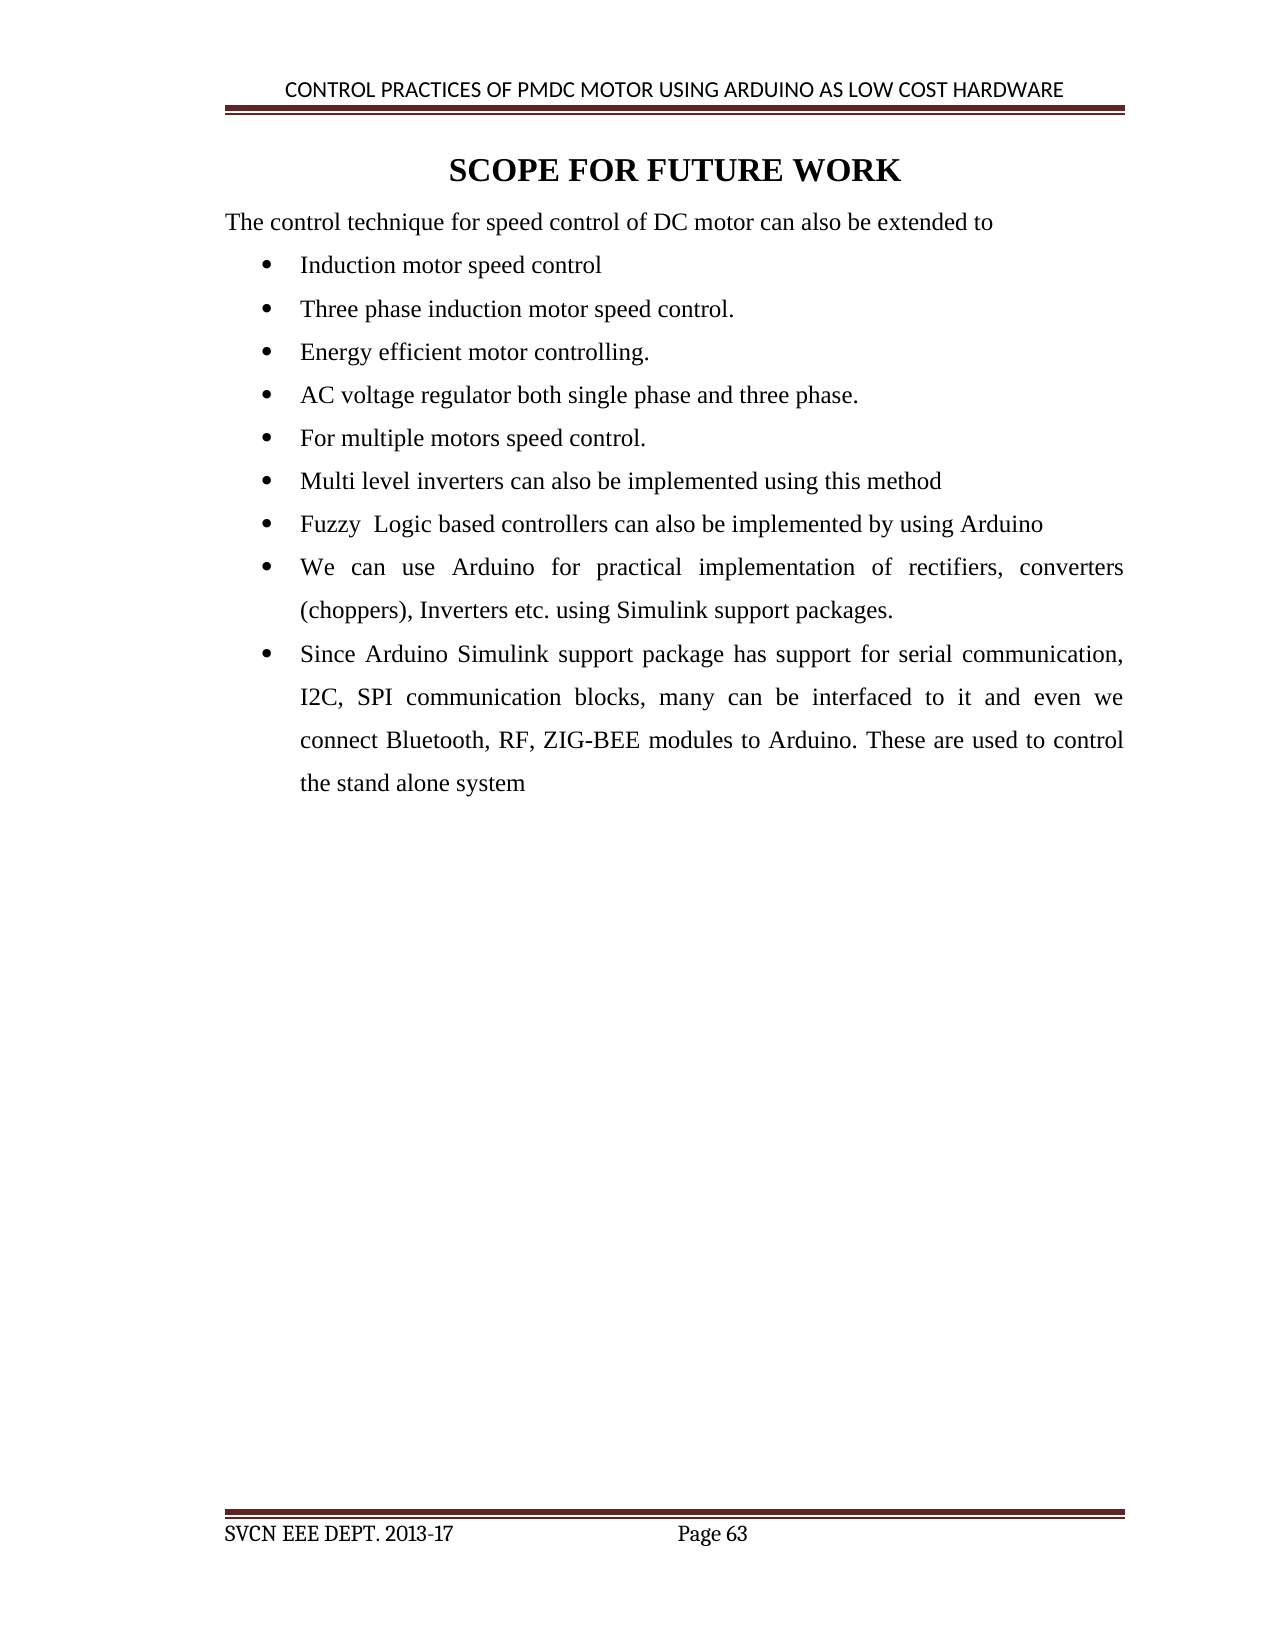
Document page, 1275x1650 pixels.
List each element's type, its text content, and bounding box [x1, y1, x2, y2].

text SCOPE FOR FUTURE WORK [225, 150, 1125, 188]
list Energy efficient motor controlling. [262, 337, 1125, 366]
list Fuzzy Logic based controllers can also be implemented by using Arduino [262, 509, 1125, 538]
list Three phase induction motor speed control. [262, 294, 1125, 322]
list AC voltage regulator both single phase and three phase. [262, 380, 1125, 409]
list For multiple motors speed control. [262, 423, 1125, 452]
text The control technique for speed control of DC motor can also be extended to [225, 207, 1125, 236]
list Since Arduino Simulink support package has support for serial communication, I2C, SPI communication blocks, many can be interfaced to it and even we connect Bluetooth, RF, ZIG-BEE modules to Arduino. These are used to control the stand alone system [262, 639, 1125, 797]
list Induction motor speed control [262, 251, 1125, 279]
list We can use Arduino for practical implementation of rectifiers, converters (choppers), Inverters etc. using Simulink support packages. [262, 552, 1125, 624]
list Multi level inverters can also be implemented using this method [262, 466, 1125, 495]
